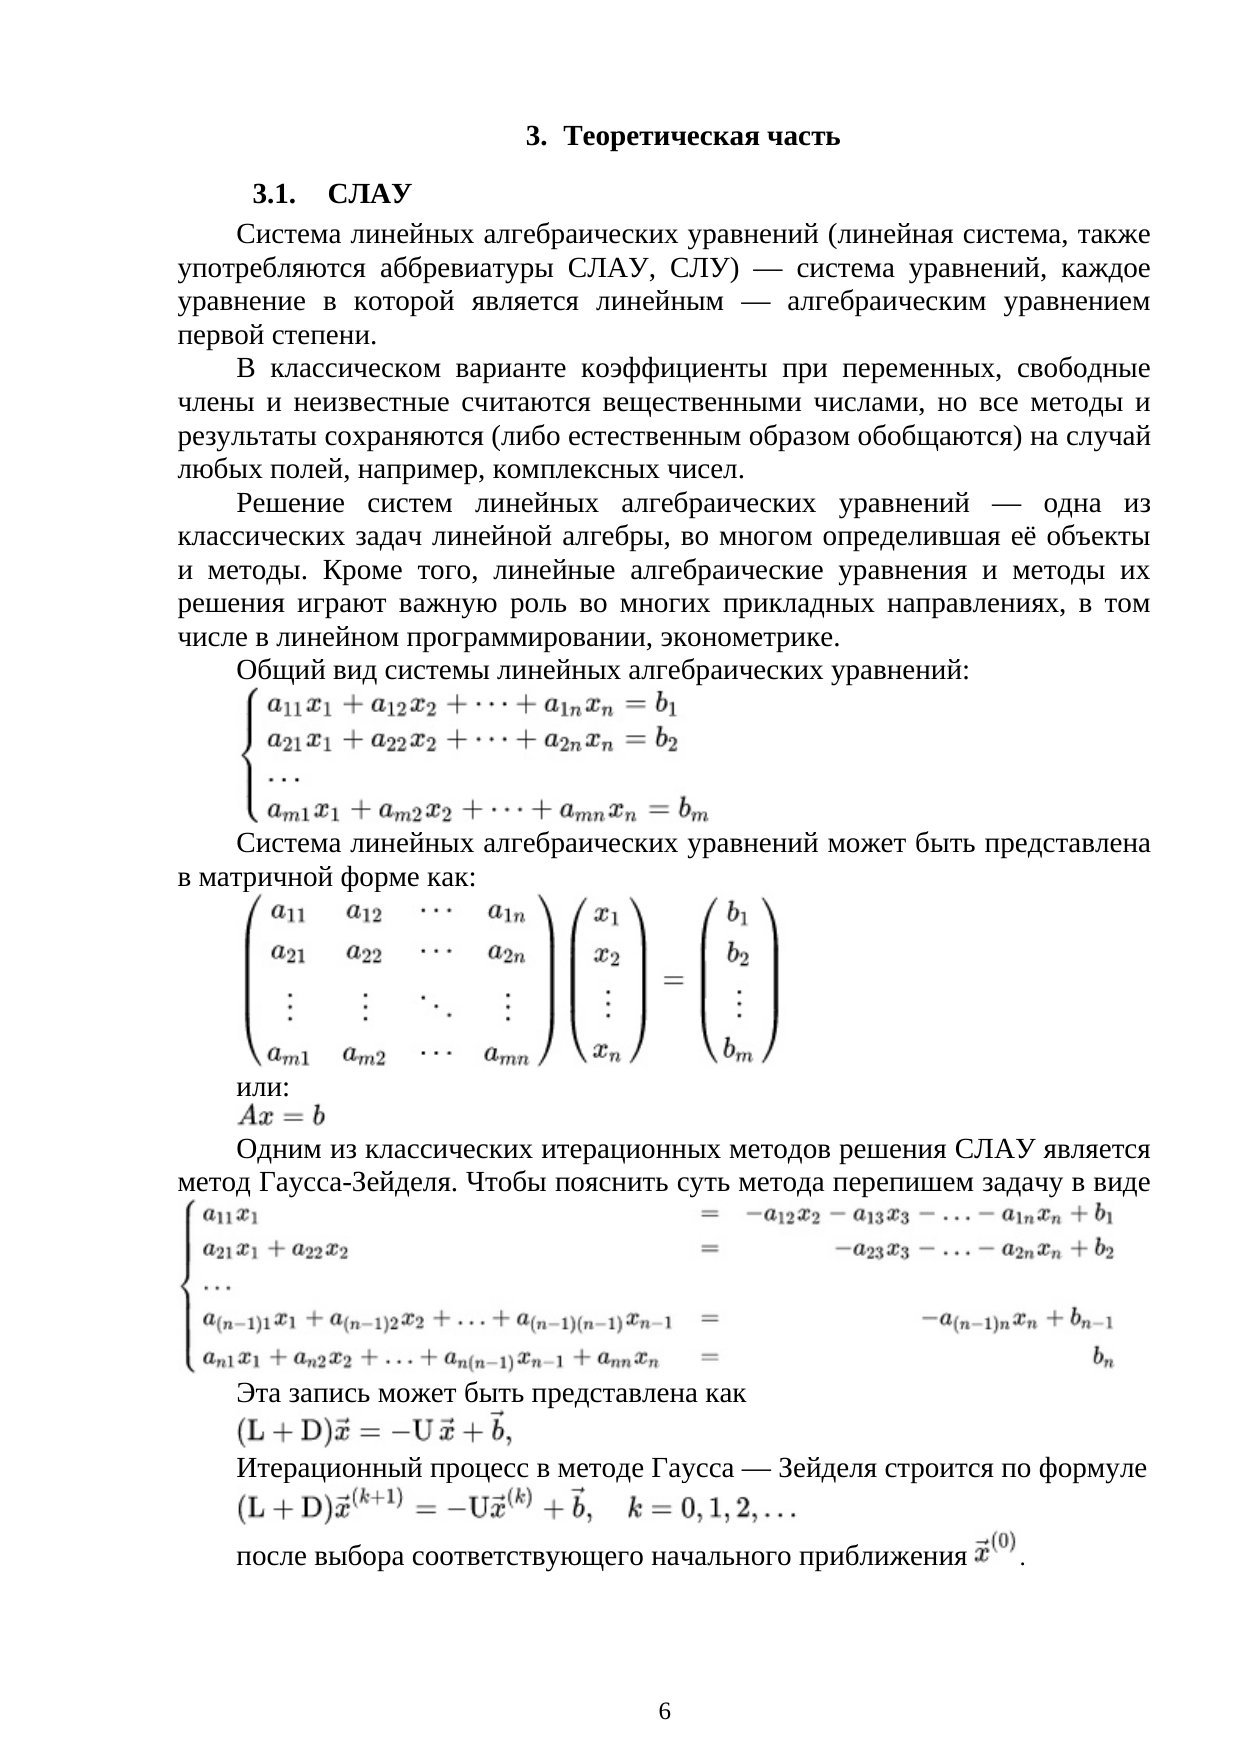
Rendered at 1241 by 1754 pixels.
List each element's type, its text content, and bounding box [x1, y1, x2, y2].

text Общий вид системы линейных алгебраических уравнений: [177, 652, 1152, 686]
picture [236, 892, 788, 1069]
text Система линейных алгебраических уравнений может быть представлена в матричной форме как: [177, 825, 1152, 892]
picture [974, 1527, 1020, 1566]
subtitle Теоретическая часть [215, 118, 1152, 152]
text после выбора соответствующего начального приближения . [177, 1528, 1152, 1571]
text Система линейных алгебраических уравнений (линейная система, также употребляются аббревиатуры СЛАУ, СЛУ) — система уравнений, каждое уравнение в которой является линейным — алгебраическим уравнением первой степени. [177, 216, 1152, 351]
text или: [177, 1069, 1152, 1102]
picture [236, 1483, 798, 1528]
text Итерационный процесс в методе Гаусса — Зейделя строится по формуле [177, 1450, 1152, 1484]
subtitle СЛАУ [252, 177, 1152, 210]
text Решение систем линейных алгебраических уравнений — одна из классических задач линейной алгебры, во многом определившая её объекты и методы. Кроме того, линейные алгебраические уравнения и методы их решения играют важную роль во многих прикладных направлениях, в том числе в линейном программировании, эконометрике. [177, 485, 1152, 652]
picture [236, 1102, 326, 1129]
picture [177, 1198, 1121, 1375]
picture [236, 1408, 513, 1451]
picture [236, 686, 718, 826]
text В классическом варианте коэффициенты при переменных, свободные члены и неизвестные считаются вещественными числами, но все методы и результаты сохраняются (либо естественным образом обобщаются) на случай любых полей, например, комплексных чисел. [177, 351, 1152, 485]
text Эта запись может быть представлена как [177, 1375, 1152, 1408]
